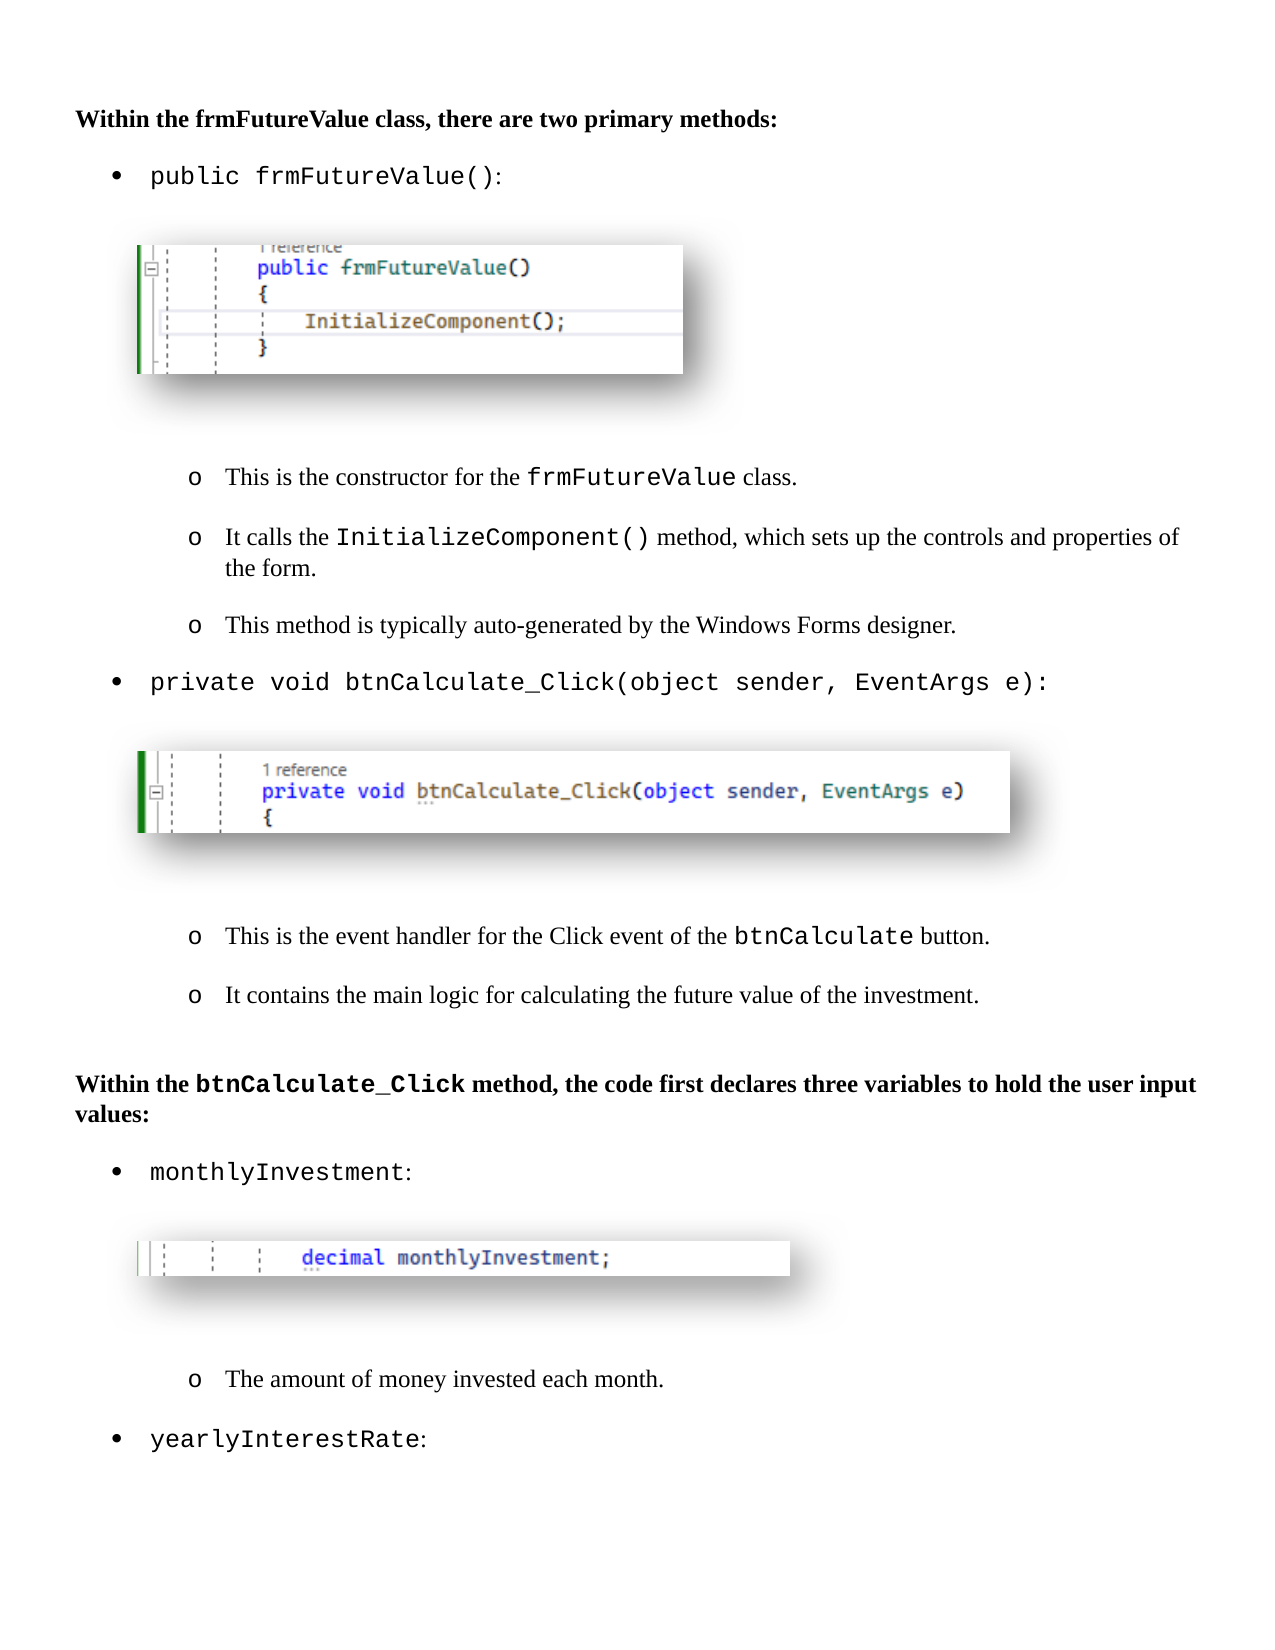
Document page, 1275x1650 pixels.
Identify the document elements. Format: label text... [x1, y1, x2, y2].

text Within the frmFutureValue class, there are two primary methods: [75, 104, 1200, 132]
list This method is typically auto-generated by the Windows Forms designer. [187, 610, 1200, 641]
list It contains the main logic for calculating the future value of the investment. [187, 980, 1200, 1011]
picture [137, 245, 683, 374]
picture [137, 1241, 790, 1276]
list This is the event handler for the Click event of the btnCalculate button. [187, 921, 1200, 952]
list The amount of money invested each month. [187, 1364, 1200, 1395]
picture [137, 751, 1010, 833]
text Within the btnCalculate_Click method, the code first declares three variables to hold the user input values: [75, 1069, 1200, 1128]
list This is the constructor for the frmFutureValue class. [187, 462, 1200, 493]
list It calls the InitializeComponent() method, which sets up the controls and properties of the form. [187, 522, 1200, 581]
list yearlyInterestRate: [112, 1424, 1200, 1455]
list monthlyInvestment: [112, 1157, 1200, 1188]
list private void btnCalculate_Click(object sender, EventArgs e): [112, 670, 1200, 698]
list public frmFutureValue(): [112, 161, 1200, 192]
